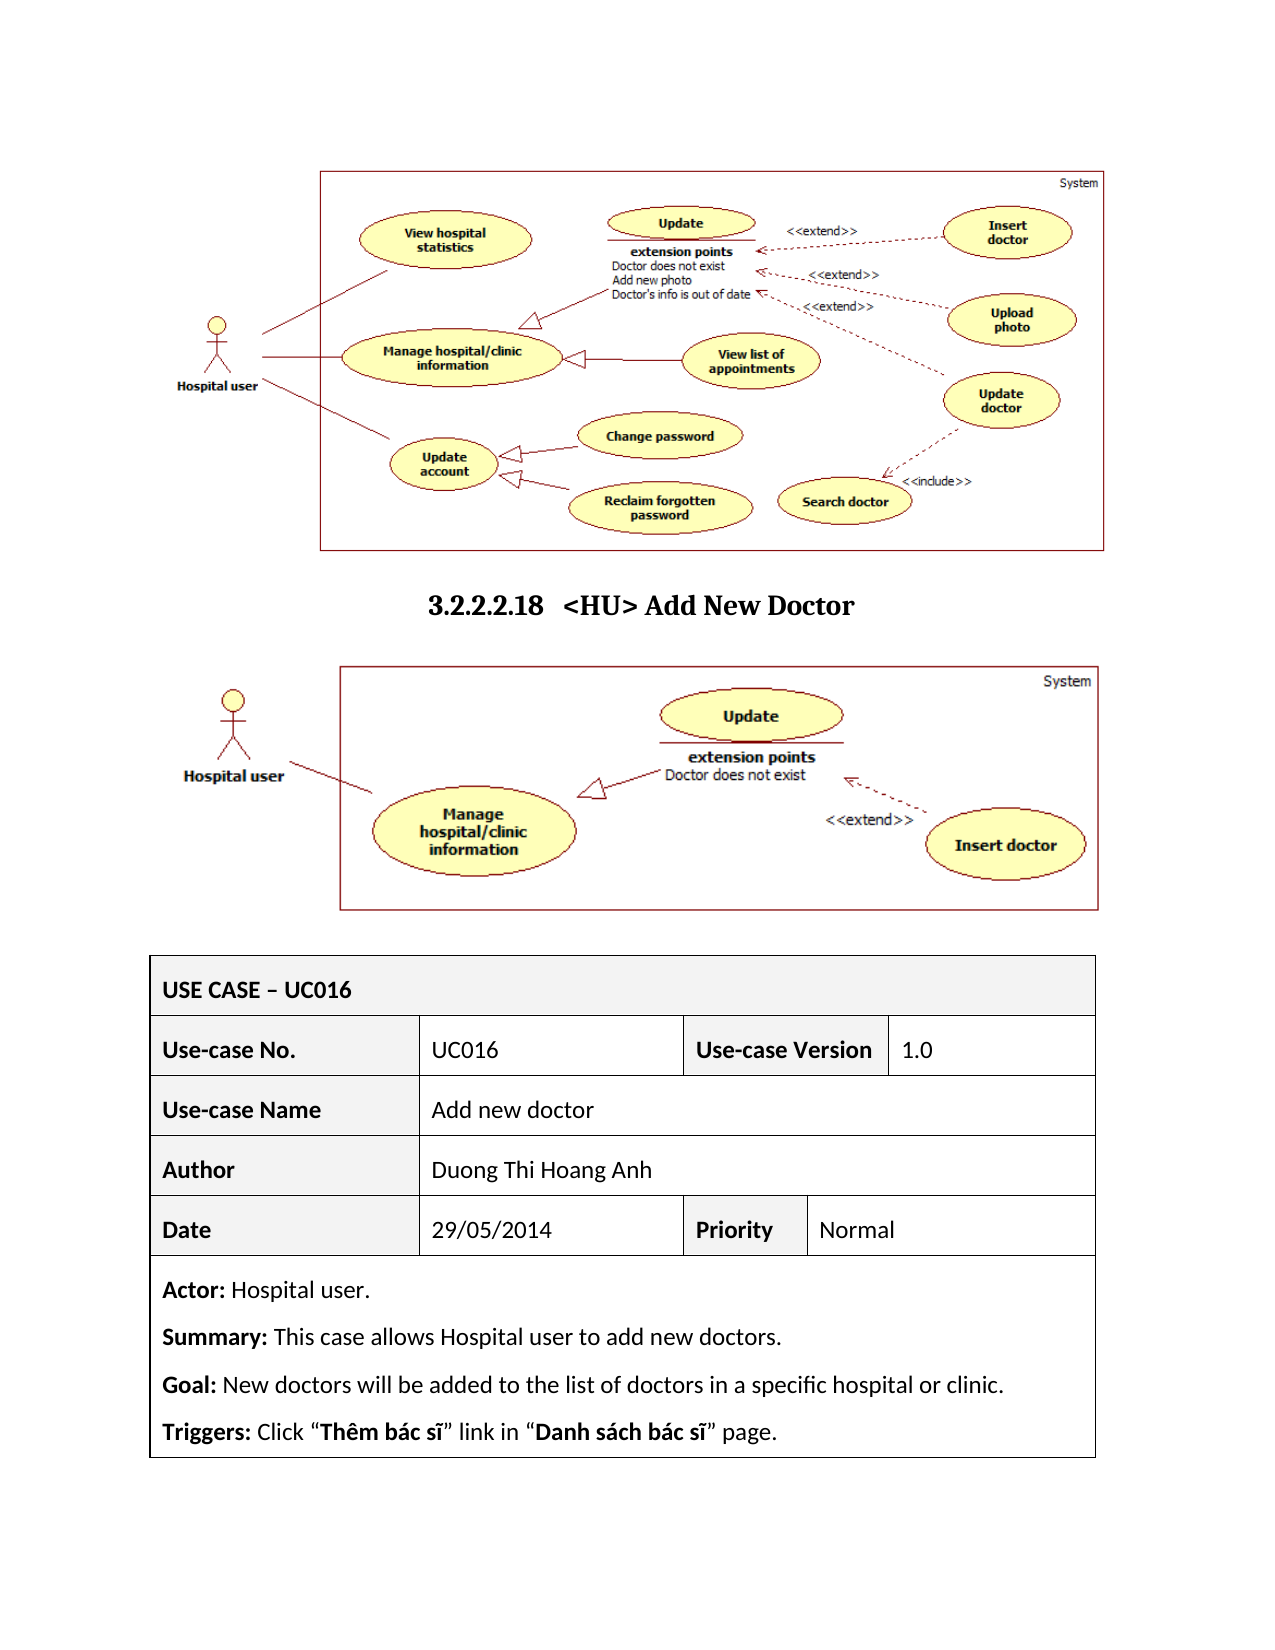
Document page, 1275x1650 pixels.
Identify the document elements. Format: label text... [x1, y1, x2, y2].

table_cell Author [151, 1136, 419, 1194]
table_cell Add new doctor [420, 1076, 1095, 1134]
table_cell Date [151, 1196, 419, 1254]
table_cell Use-case No. [151, 1016, 419, 1074]
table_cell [151, 1256, 1095, 1457]
table_cell 29/05/2014 [420, 1196, 683, 1254]
table_header USE CASE – UC016 [151, 956, 1095, 1014]
table_cell UC016 [420, 1016, 683, 1074]
table_cell Use-case Name [151, 1076, 419, 1134]
table_cell 1.0 [889, 1016, 1095, 1074]
table_cell Use-case Version [684, 1016, 888, 1074]
list <HU> Add New Doctor [544, 589, 1125, 622]
picture [150, 150, 1125, 573]
table_cell Priority [684, 1196, 807, 1254]
table_cell Normal [808, 1196, 1095, 1254]
picture [150, 640, 1125, 938]
table_cell Duong Thi Hoang Anh [420, 1136, 1095, 1194]
